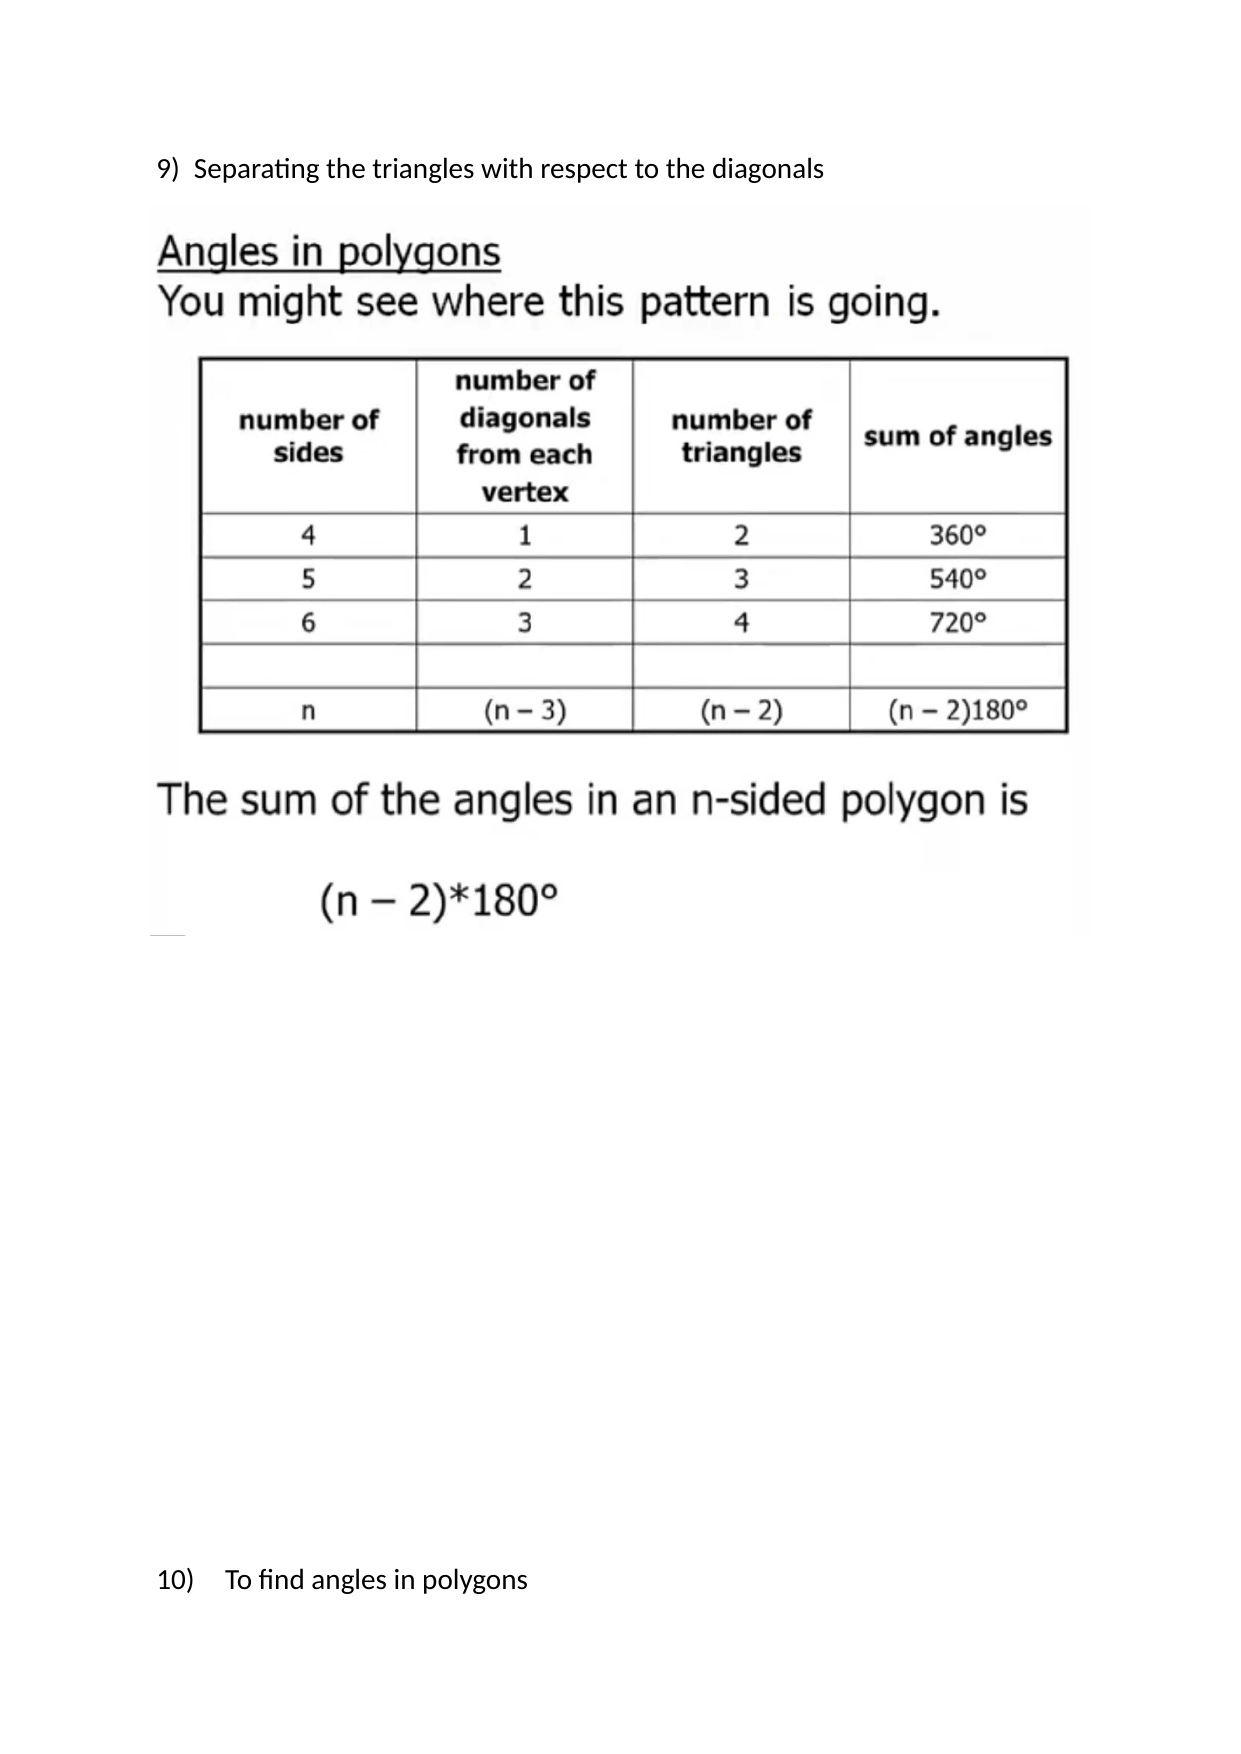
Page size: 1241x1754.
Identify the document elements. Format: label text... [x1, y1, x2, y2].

picture [150, 205, 1091, 936]
list To find angles in polygons [156, 1561, 1090, 1597]
list Separating the triangles with respect to the diagonals [156, 150, 1090, 186]
